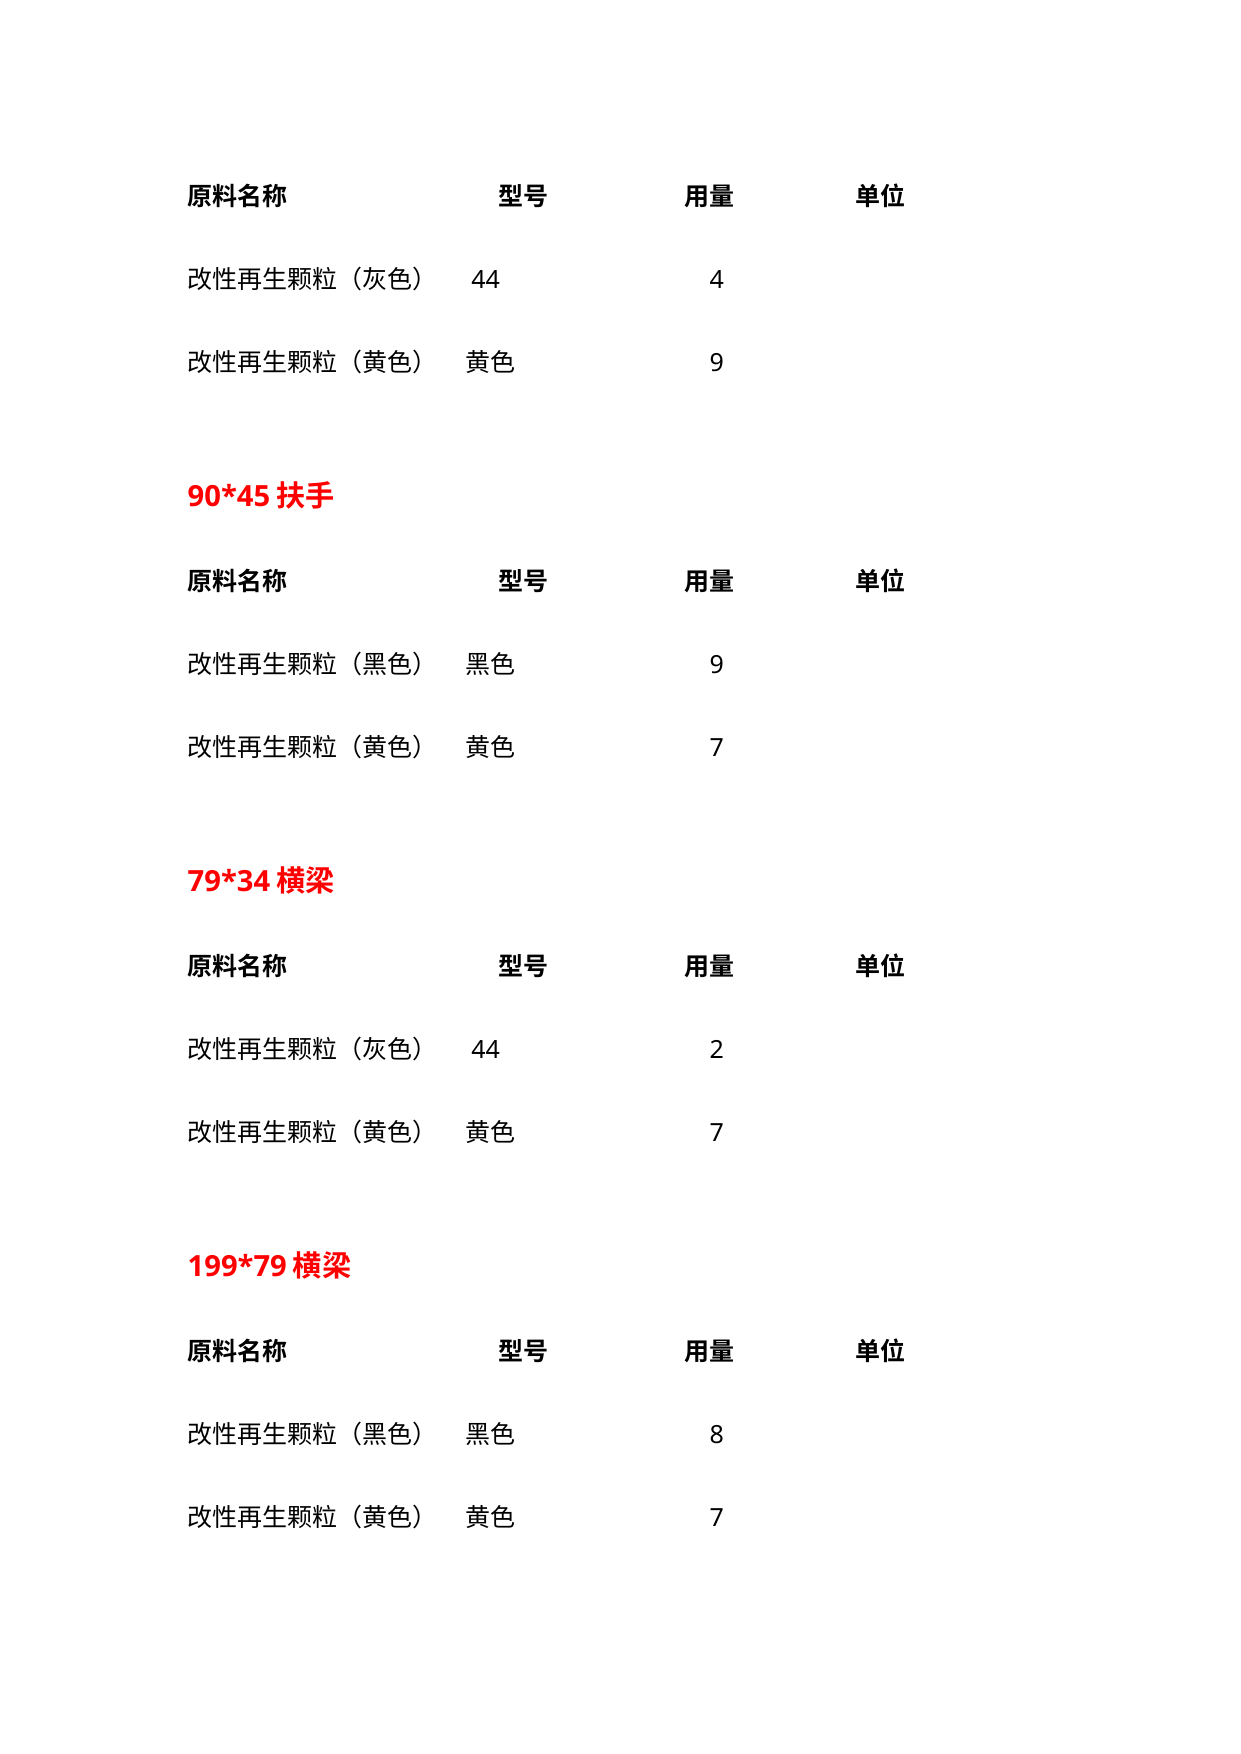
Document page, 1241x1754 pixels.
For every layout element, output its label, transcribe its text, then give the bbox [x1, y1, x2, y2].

text 199*79横梁 [187, 1231, 1053, 1296]
text 改性再生颗粒（黑色） 黑色 9 [187, 630, 1053, 695]
text 改性再生颗粒（黄色） 黄色 7 [187, 1098, 1053, 1163]
text 改性再生颗粒（黄色） 黄色 7 [187, 1483, 1053, 1548]
text 改性再生颗粒（黄色） 黄色 9 [187, 328, 1053, 393]
text 改性再生颗粒（黄色） 黄色 7 [187, 713, 1053, 778]
text 原料名称 型号 用量 单位 [187, 547, 1053, 612]
text 原料名称 型号 用量 单位 [187, 162, 1053, 227]
text 原料名称 型号 用量 单位 [187, 932, 1053, 997]
text 改性再生颗粒（灰色） 44 2 [187, 1015, 1053, 1080]
text 原料名称 型号 用量 单位 [187, 1317, 1053, 1382]
text 改性再生颗粒（灰色） 44 4 [187, 245, 1053, 310]
text 79*34横梁 [187, 846, 1053, 911]
text 改性再生颗粒（黑色） 黑色 8 [187, 1400, 1053, 1465]
text 90*45扶手 [187, 461, 1053, 526]
